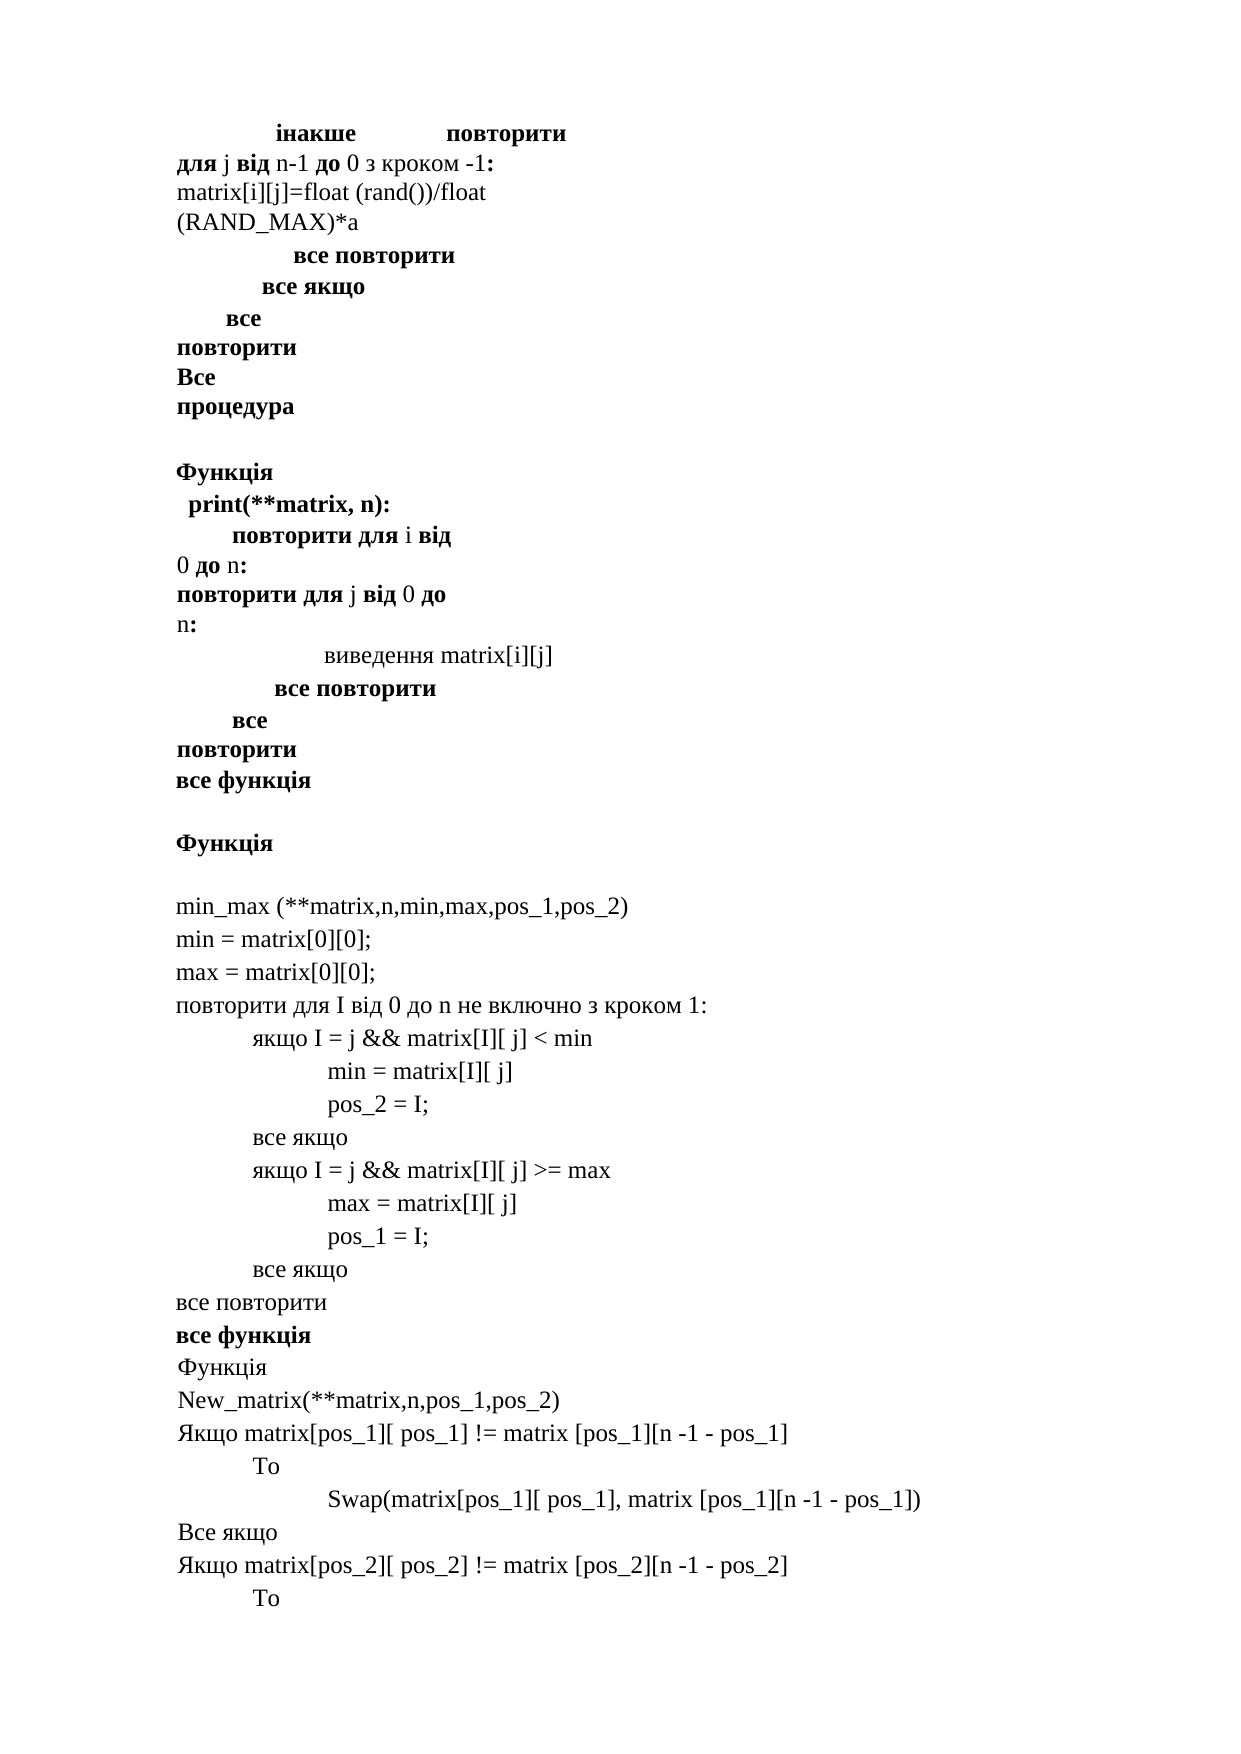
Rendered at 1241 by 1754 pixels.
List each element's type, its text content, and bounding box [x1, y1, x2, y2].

text все якщо [176, 1122, 1147, 1151]
text Функція [176, 828, 328, 857]
text То [177, 1583, 1147, 1612]
text Якщо matrix[pos_1][ pos_1] != matrix [pos_1][n -1 - pos_1] [177, 1418, 1147, 1446]
text То [177, 1451, 1147, 1479]
text все повторити [176, 1287, 1147, 1316]
text min_max (**matrix,n,min,max,pos_1,pos_2) [176, 891, 1147, 920]
text Все якщо [177, 1517, 1147, 1546]
text Swap(matrix[pos_1][ pos_1], matrix [pos_1][n -1 - pos_1]) [177, 1484, 1147, 1512]
text max = matrix[0][0]; [176, 957, 1147, 986]
text виведення matrix[i][j] [174, 640, 1151, 669]
text якщо I = j && matrix[I][ j] < min [176, 1023, 1147, 1052]
text print(**matrix, n): [176, 489, 462, 518]
text Функція [176, 457, 462, 486]
text все повторити [174, 673, 1151, 702]
text min = matrix[I][ j] [176, 1056, 1147, 1085]
text якщо I = j && matrix[I][ j] >= max [176, 1155, 1147, 1184]
text все функція [176, 766, 462, 794]
text pos_1 = I; [176, 1221, 1147, 1250]
text все повторити Все процедура [176, 303, 328, 420]
text повторити для I від 0 до n не включно з кроком 1: [176, 990, 1147, 1019]
text min = matrix[0][0]; [176, 924, 1147, 953]
text Функція [177, 1352, 1147, 1380]
text pos_2 = I; [176, 1089, 1147, 1118]
text Якщо matrix[pos_2][ pos_2] != matrix [pos_2][n -1 - pos_2] [177, 1550, 1147, 1578]
text все якщо [176, 1254, 1147, 1283]
text все повторити [174, 240, 1151, 269]
text все якщо [174, 271, 1151, 300]
text інакше повторити для j від n-1 до 0 з кроком -1: matrix[i][j]=float (rand())/float (RAND_MAX)*a [176, 118, 598, 236]
text New_matrix(**matrix,n,pos_1,pos_2) [177, 1385, 1147, 1413]
text все функція [176, 1320, 462, 1349]
text повторити для і від 0 до n: повторити для j від 0 до n: [176, 520, 462, 638]
text все повторити [176, 705, 328, 763]
text max = matrix[I][ j] [176, 1188, 1147, 1217]
